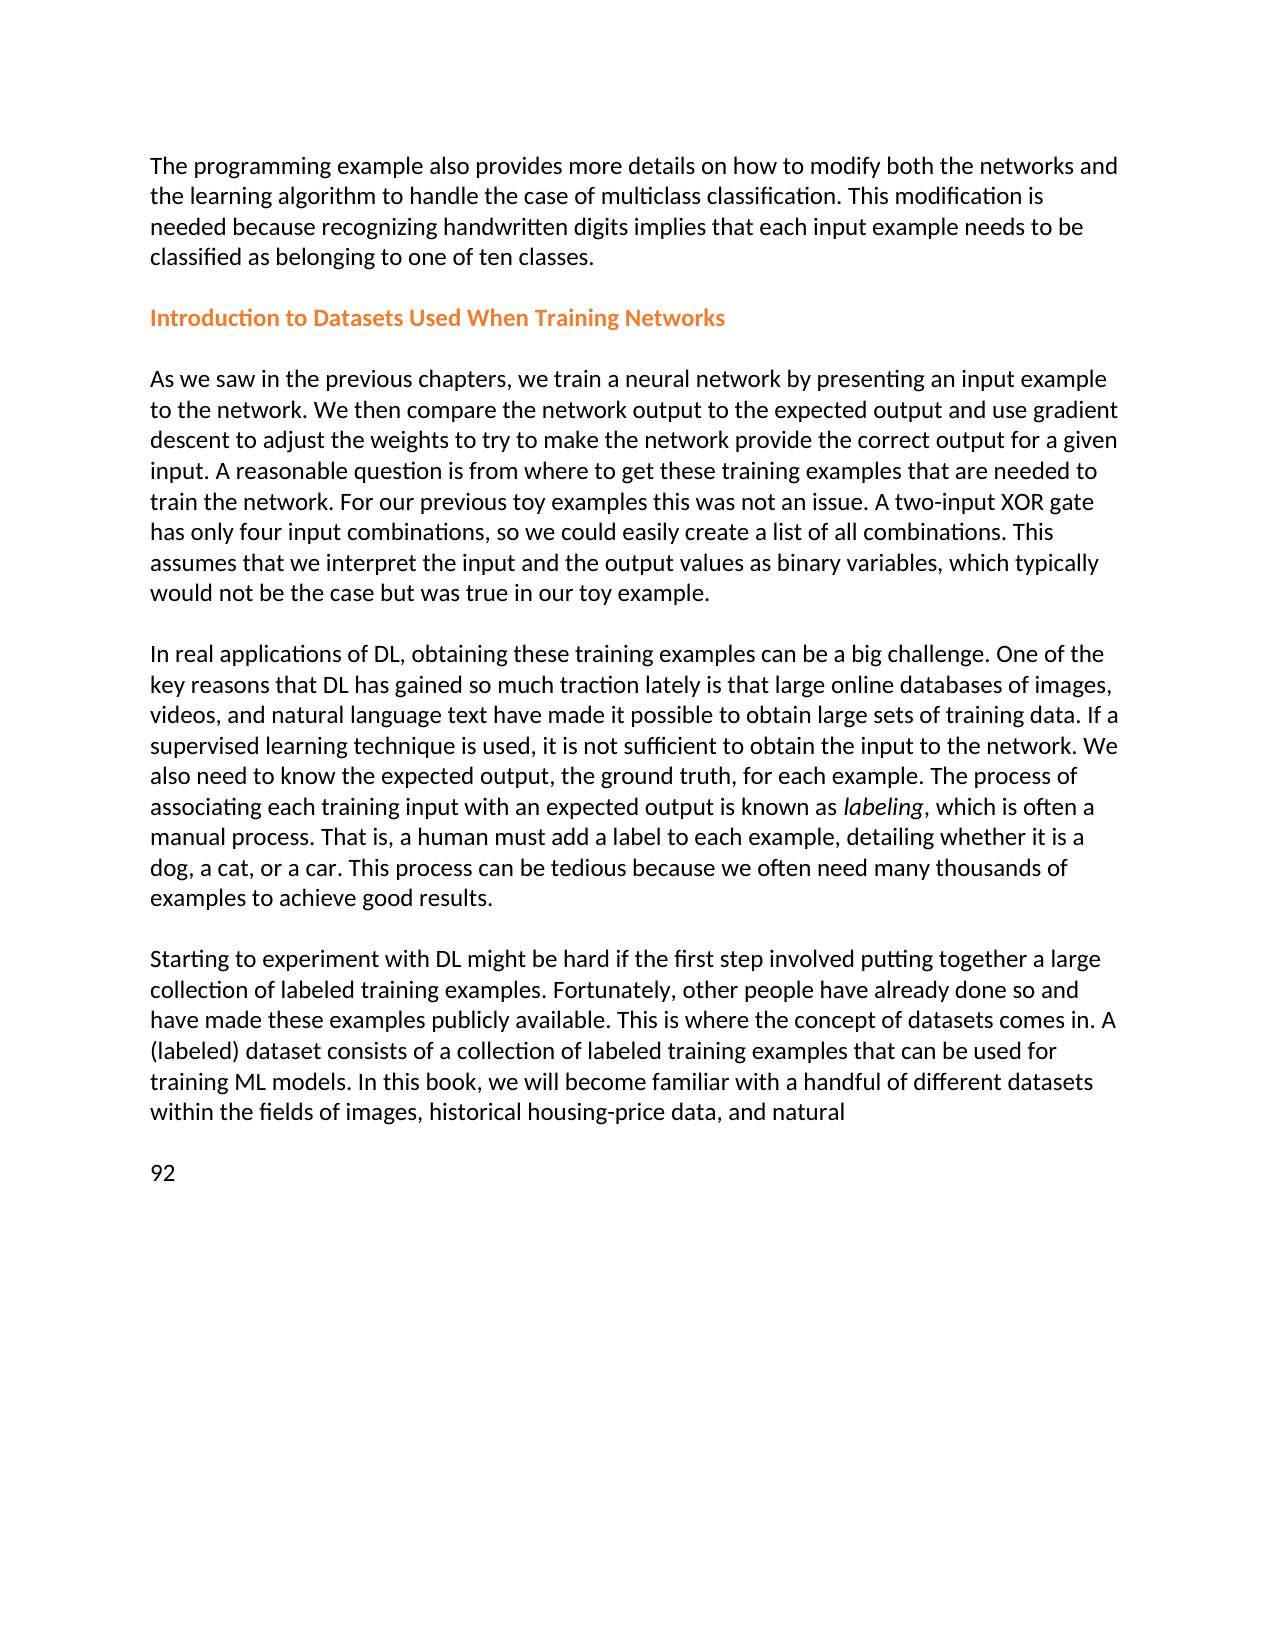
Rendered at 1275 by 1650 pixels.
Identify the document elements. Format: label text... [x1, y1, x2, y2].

text As we saw in the previous chapters, we train a neural network by presenting an input example to the network. We then compare the network output to the expected output and use gradient descent to adjust the weights to try to make the network provide the correct output for a given input. A reasonable question is from where to get these training examples that are needed to train the network. For our previous toy examples this was not an issue. A two-input XOR gate has only four input combinations, so we could easily create a list of all combinations. This assumes that we interpret the input and the output values as binary variables, which typically would not be the case but was true in our toy example. [150, 364, 1125, 608]
text Introduction to Datasets Used When Training Networks [150, 303, 1125, 333]
text Starting to experiment with DL might be hard if the first step involved putting together a large collection of labeled training examples. Fortunately, other people have already done so and have made these examples publicly available. This is where the concept of datasets comes in. A (labeled) dataset consists of a collection of labeled training examples that can be used for training ML models. In this book, we will become familiar with a handful of different datasets within the fields of images, historical housing-price data, and natural [150, 943, 1125, 1127]
text The programming example also provides more details on how to modify both the networks and the learning algorithm to handle the case of multiclass classification. This modification is needed because recognizing handwritten digits implies that each input example needs to be classified as belonging to one of ten classes. [150, 150, 1125, 272]
text In real applications of DL, obtaining these training examples can be a big challenge. One of the key reasons that DL has gained so much traction lately is that large online databases of images, videos, and natural language text have made it possible to obtain large sets of training data. If a supervised learning technique is used, it is not sufficient to obtain the input to the network. We also need to know the expected output, the ground truth, for each example. The process of associating each training input with an expected output is known as labeling, which is often a manual process. That is, a human must add a label to each example, detailing whether it is a dog, a cat, or a car. This process can be tedious because we often need many thousands of examples to achieve good results. [150, 638, 1125, 913]
text 92 [150, 1157, 1125, 1188]
